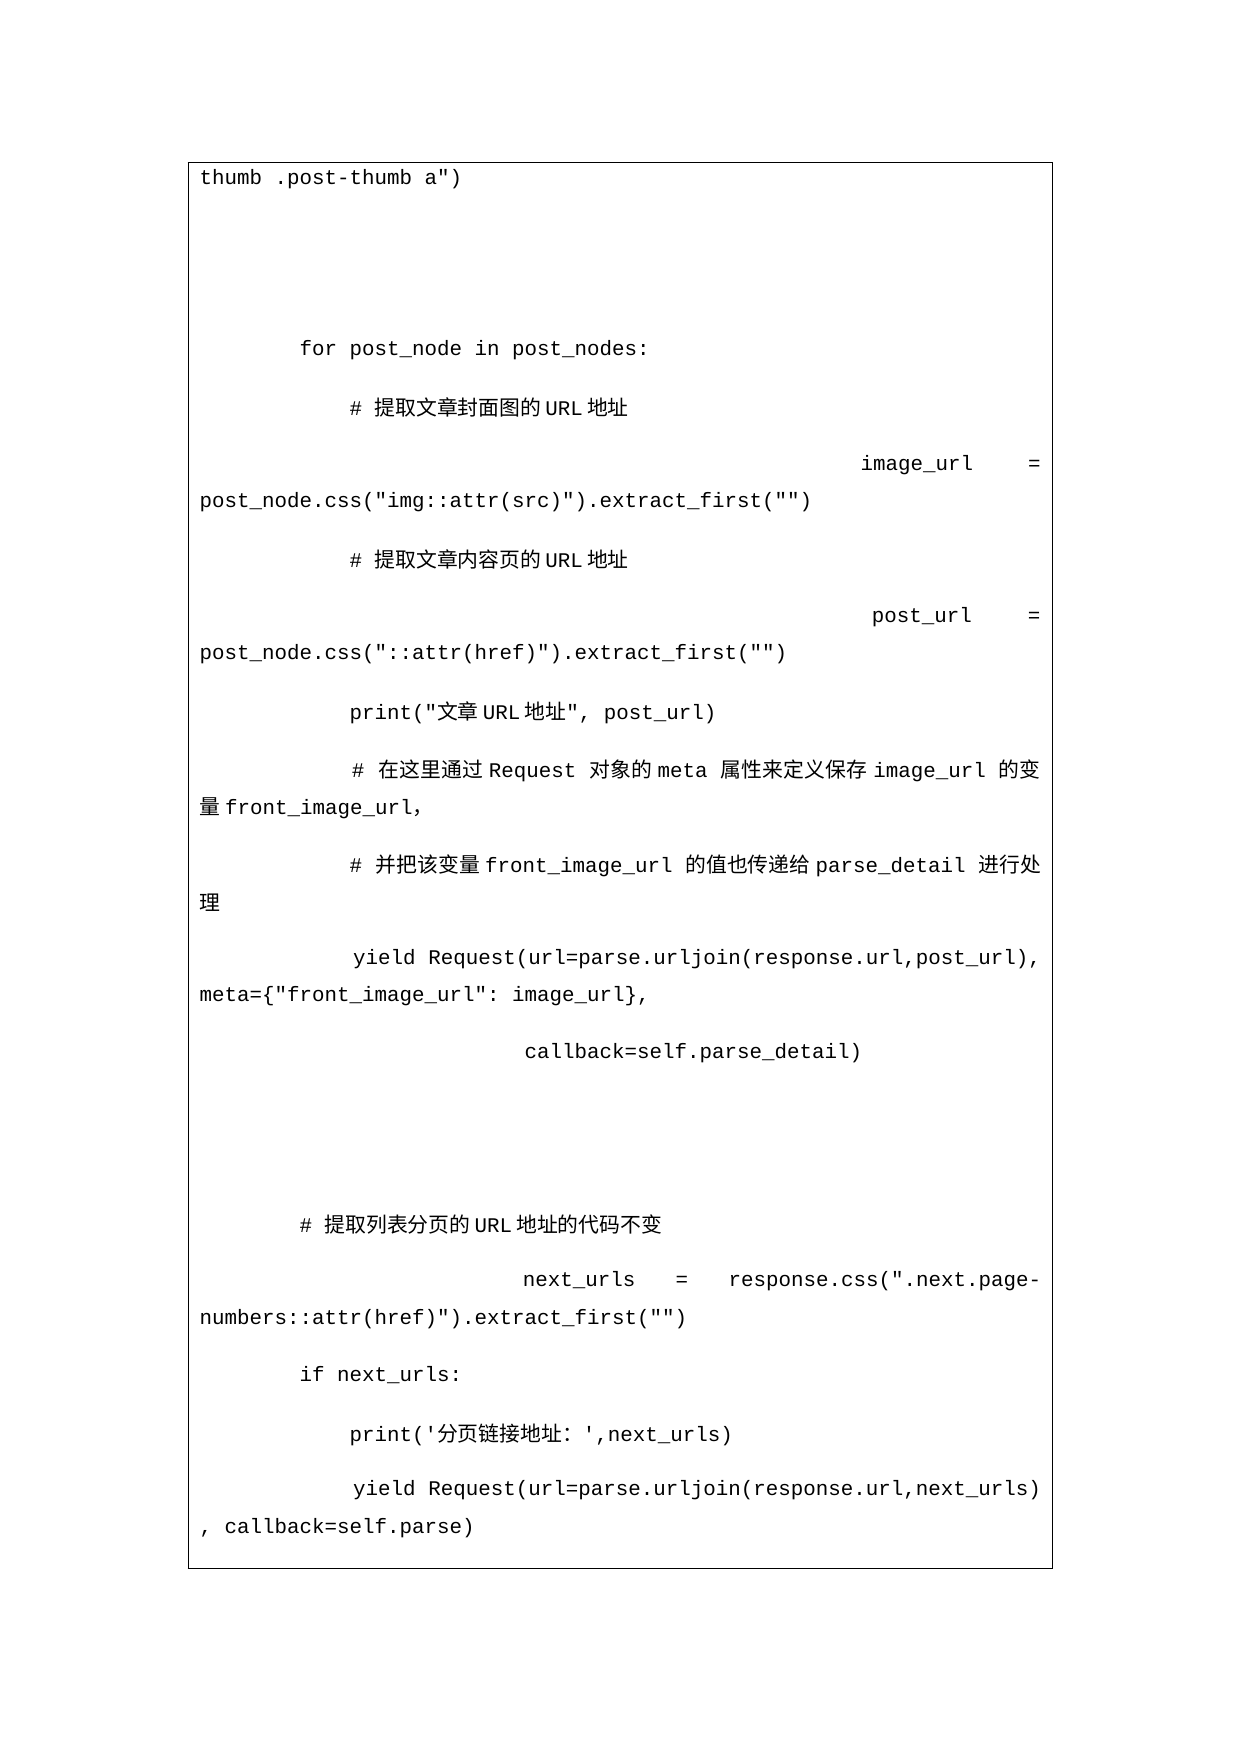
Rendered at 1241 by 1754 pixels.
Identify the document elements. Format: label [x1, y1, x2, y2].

table_header [189, 163, 1052, 1568]
